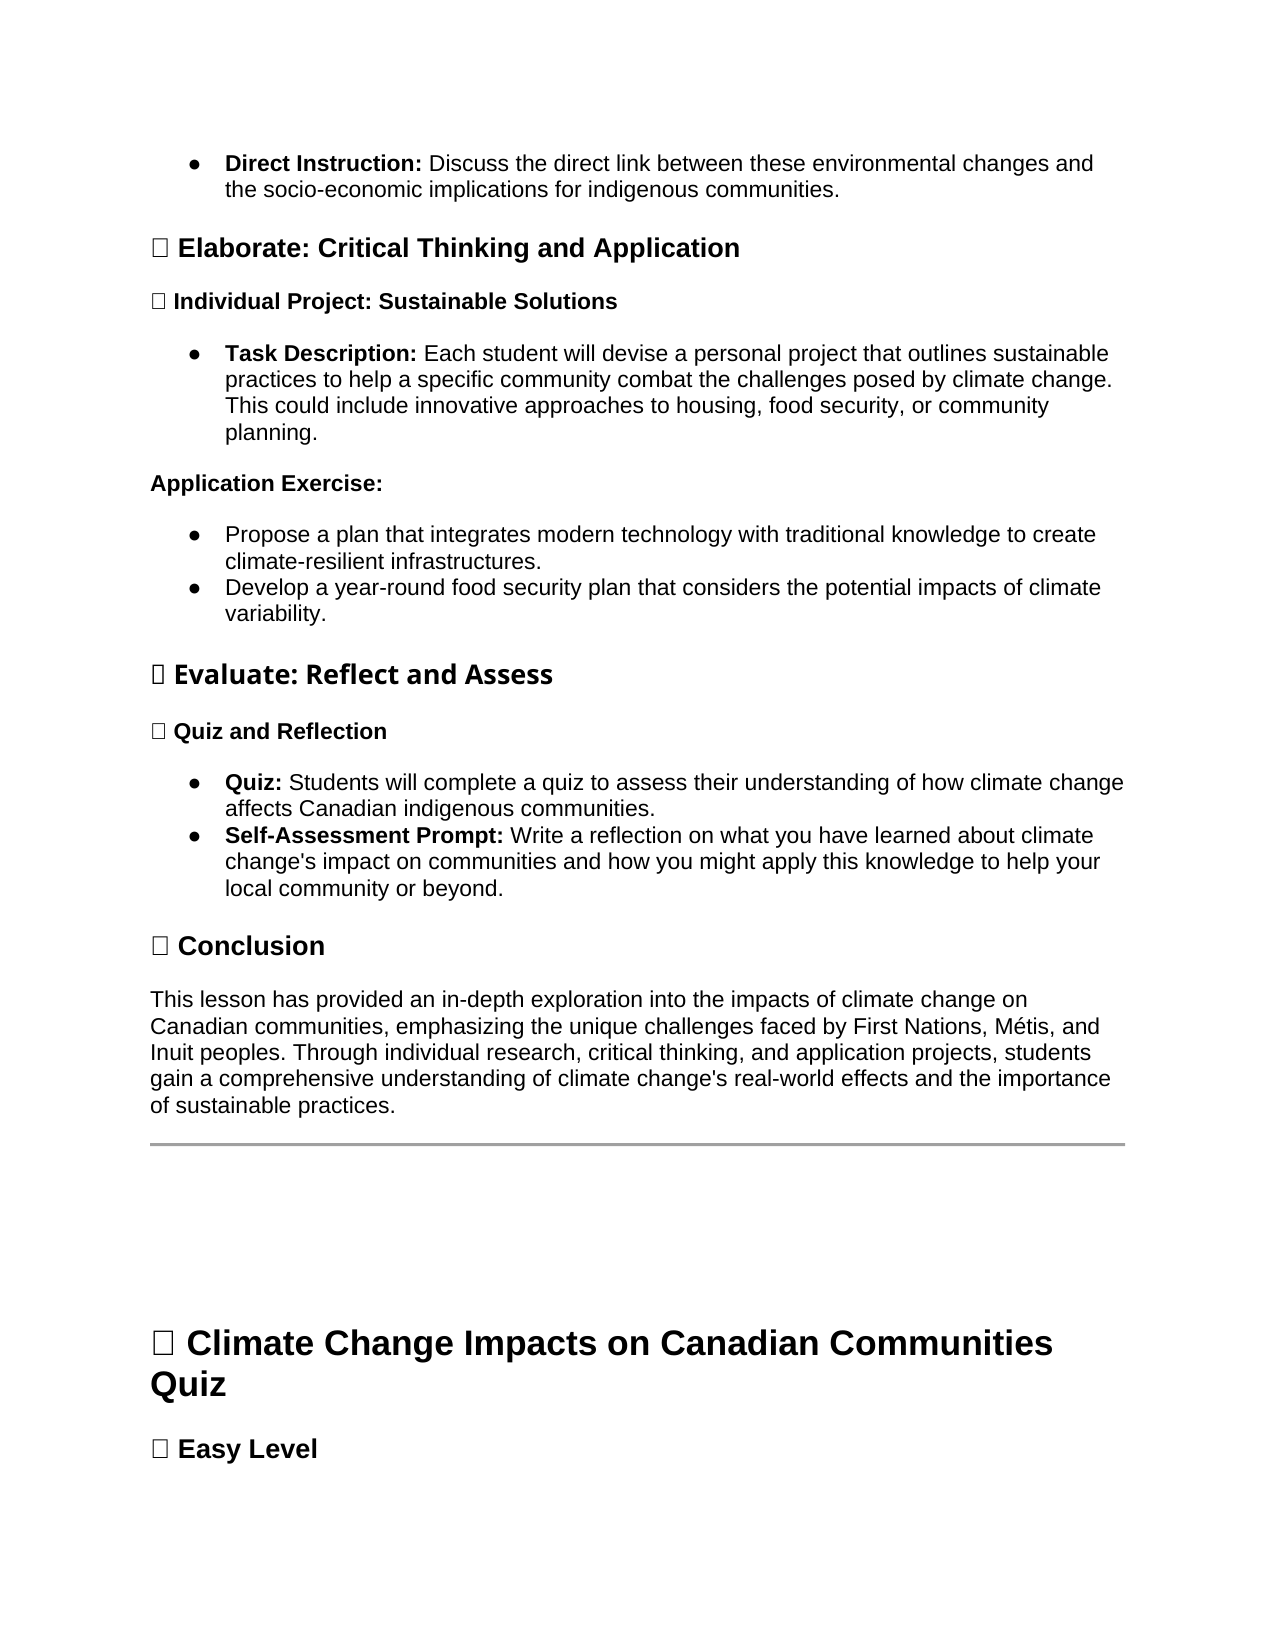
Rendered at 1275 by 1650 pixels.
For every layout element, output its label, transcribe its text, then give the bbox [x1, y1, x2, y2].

subtitle 🌱 Individual Project: Sustainable Solutions [150, 288, 1125, 314]
subtitle 🌱 Easy Level [150, 1433, 1125, 1464]
subtitle ✅ Evaluate: Reflect and Assess [150, 656, 1125, 693]
subtitle 🚀 Elaborate: Critical Thinking and Application [150, 232, 1125, 263]
subtitle 🔚 Conclusion [150, 930, 1125, 961]
list Propose a plan that integrates modern technology with traditional knowledge to create climate-resilient infrastructures. [187, 521, 1125, 574]
text This lesson has provided an in-depth exploration into the impacts of climate change on Canadian communities, emphasizing the unique challenges faced by First Nations, Métis, and Inuit peoples. Through individual research, critical thinking, and application projects, students gain a comprehensive understanding of climate change's real-world effects and the importance of sustainable practices. [150, 986, 1125, 1118]
subtitle 📝 Quiz and Reflection [150, 718, 1125, 744]
subtitle 📝 Climate Change Impacts on Canadian Communities Quiz [150, 1322, 1125, 1404]
list Quiz: Students will complete a quiz to assess their understanding of how climate change affects Canadian indigenous communities. [187, 769, 1125, 822]
list Develop a year-round food security plan that considers the potential impacts of climate variability. [187, 574, 1125, 627]
list Task Description: Each student will devise a personal project that outlines sustainable practices to help a specific community combat the challenges posed by climate change. This could include innovative approaches to housing, food security, or community planning. [187, 339, 1125, 445]
list Direct Instruction: Discuss the direct link between these environmental changes and the socio-economic implications for indigenous communities. [187, 150, 1125, 203]
text Application Exercise: [150, 470, 1125, 496]
list Self-Assessment Prompt: Write a reflection on what you have learned about climate change's impact on communities and how you might apply this knowledge to help your local community or beyond. [187, 822, 1125, 901]
